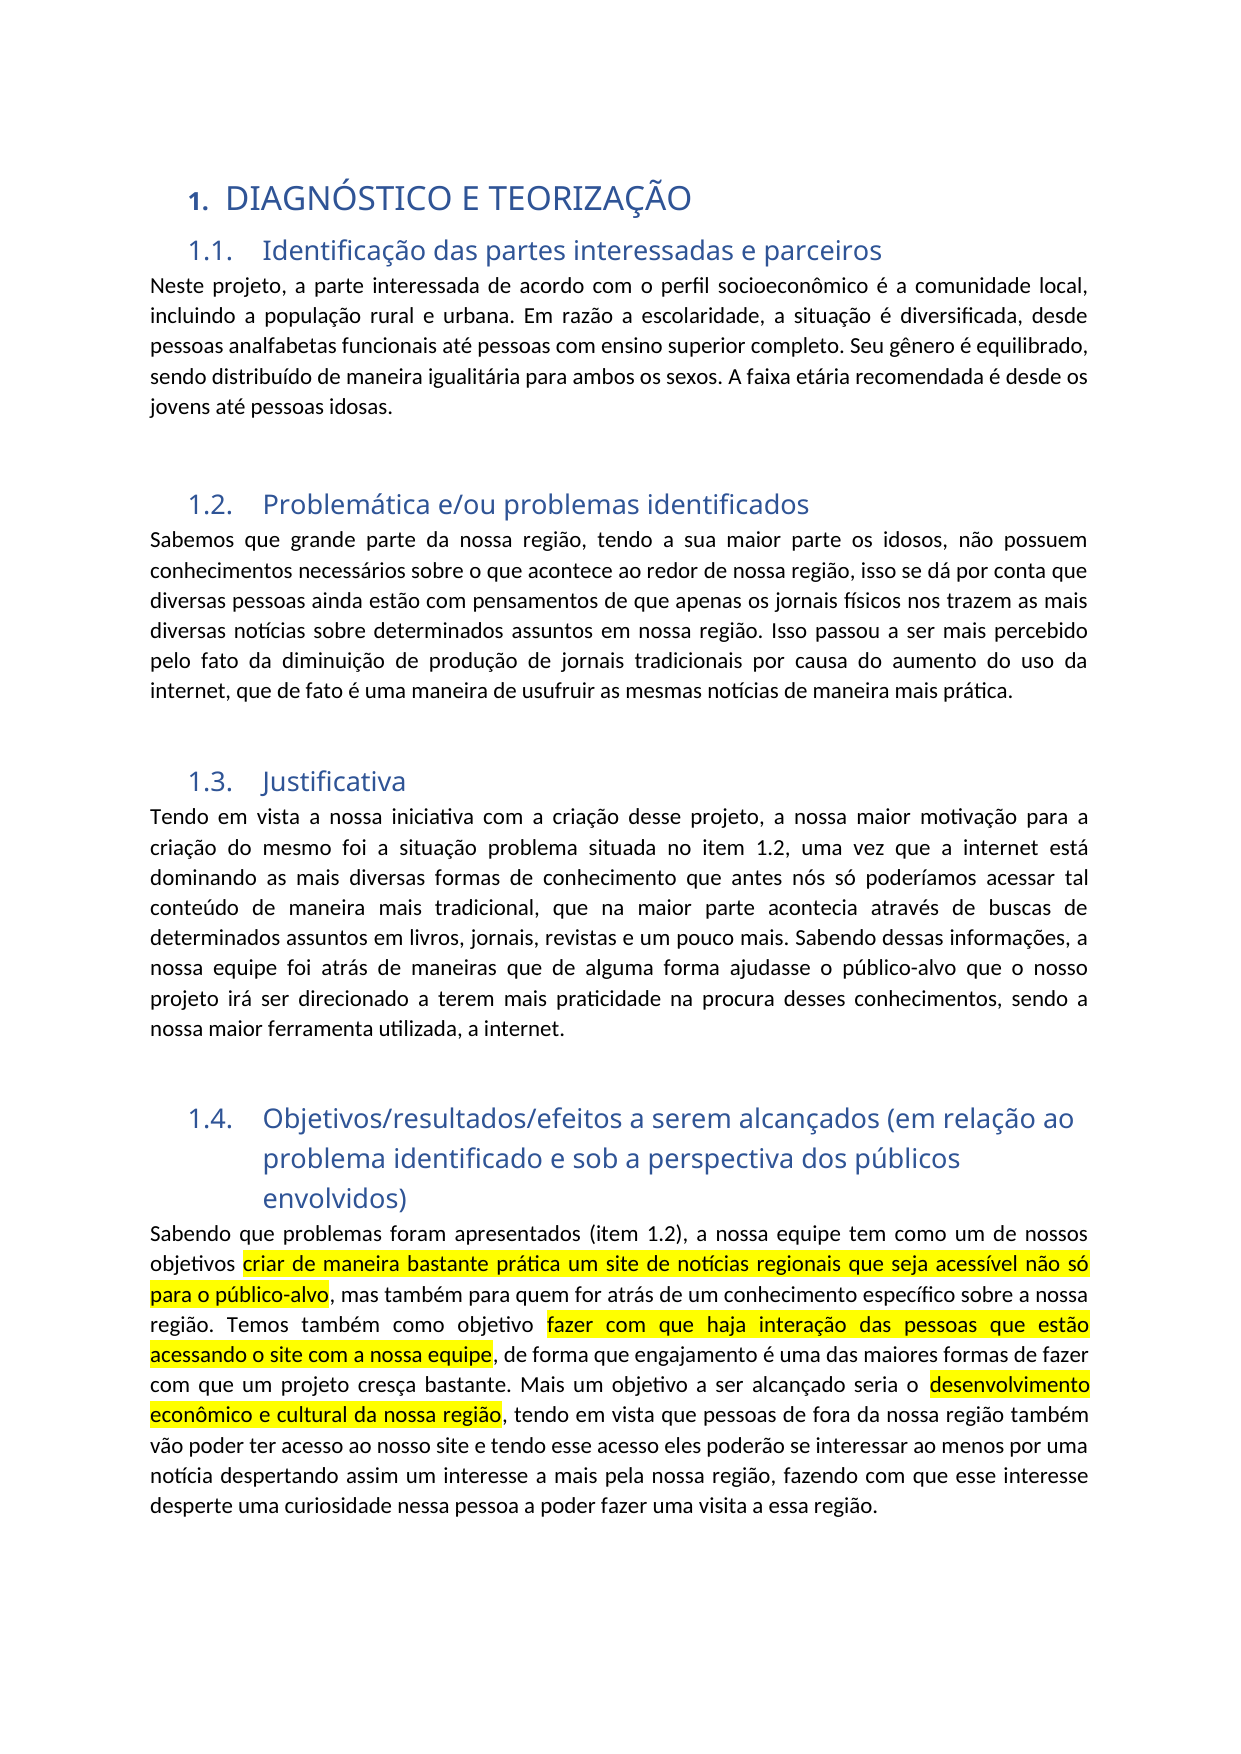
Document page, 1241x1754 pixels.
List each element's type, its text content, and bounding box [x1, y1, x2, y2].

text Sabendo que problemas foram apresentados (item 1.2), a nossa equipe tem como um de nossos objetivos criar de maneira bastante prática um site de notícias regionais que seja acessível não só para o público-alvo, mas também para quem for atrás de um conhecimento específico sobre a nossa região. Temos também como objetivo fazer com que haja interação das pessoas que estão acessando o site com a nossa equipe, de forma que engajamento é uma das maiores formas de fazer com que um projeto cresça bastante. Mais um objetivo a ser alcançado seria o desenvolvimento econômico e cultural da nossa região, tendo em vista que pessoas de fora da nossa região também vão poder ter acesso ao nosso site e tendo esse acesso eles poderão se interessar ao menos por uma notícia despertando assim um interesse a mais pela nossa região, fazendo com que esse interesse desperte uma curiosidade nessa pessoa a poder fazer uma visita a essa região. [150, 1219, 1090, 1519]
subtitle Problemática e/ou problemas identificados [187, 486, 1090, 523]
text Tendo em vista a nossa iniciativa com a criação desse projeto, a nossa maior motivação para a criação do mesmo foi a situação problema situada no item 1.2, uma vez que a internet está dominando as mais diversas formas de conhecimento que antes nós só poderíamos acessar tal conteúdo de maneira mais tradicional, que na maior parte acontecia através de buscas de determinados assuntos em livros, jornais, revistas e um pouco mais. Sabendo dessas informações, a nossa equipe foi atrás de maneiras que de alguma forma ajudasse o público-alvo que o nosso projeto irá ser direcionado a terem mais praticidade na procura desses conhecimentos, sendo a nossa maior ferramenta utilizada, a internet. [150, 802, 1090, 1042]
subtitle Objetivos/resultados/efeitos a serem alcançados (em relação ao problema identificado e sob a perspectiva dos públicos envolvidos) [187, 1100, 1090, 1216]
subtitle Justificativa [187, 763, 1090, 799]
text Sabemos que grande parte da nossa região, tendo a sua maior parte os idosos, não possuem conhecimentos necessários sobre o que acontece ao redor de nossa região, isso se dá por conta que diversas pessoas ainda estão com pensamentos de que apenas os jornais físicos nos trazem as mais diversas notícias sobre determinados assuntos em nossa região. Isso passou a ser mais percebido pelo fato da diminuição de produção de jornais tradicionais por causa do aumento do uso da internet, que de fato é uma maneira de usufruir as mesmas notícias de maneira mais prática. [150, 526, 1090, 704]
subtitle Identificação das partes interessadas e parceiros [187, 231, 1090, 268]
subtitle DIAGNÓSTICO E TEORIZAÇÃO [187, 175, 1090, 220]
text Neste projeto, a parte interessada de acordo com o perfil socioeconômico é a comunidade local, incluindo a população rural e urbana. Em razão a escolaridade, a situação é diversificada, desde pessoas analfabetas funcionais até pessoas com ensino superior completo. Seu gênero é equilibrado, sendo distribuído de maneira igualitária para ambos os sexos. A faixa etária recomendada é desde os jovens até pessoas idosas. [150, 271, 1090, 420]
